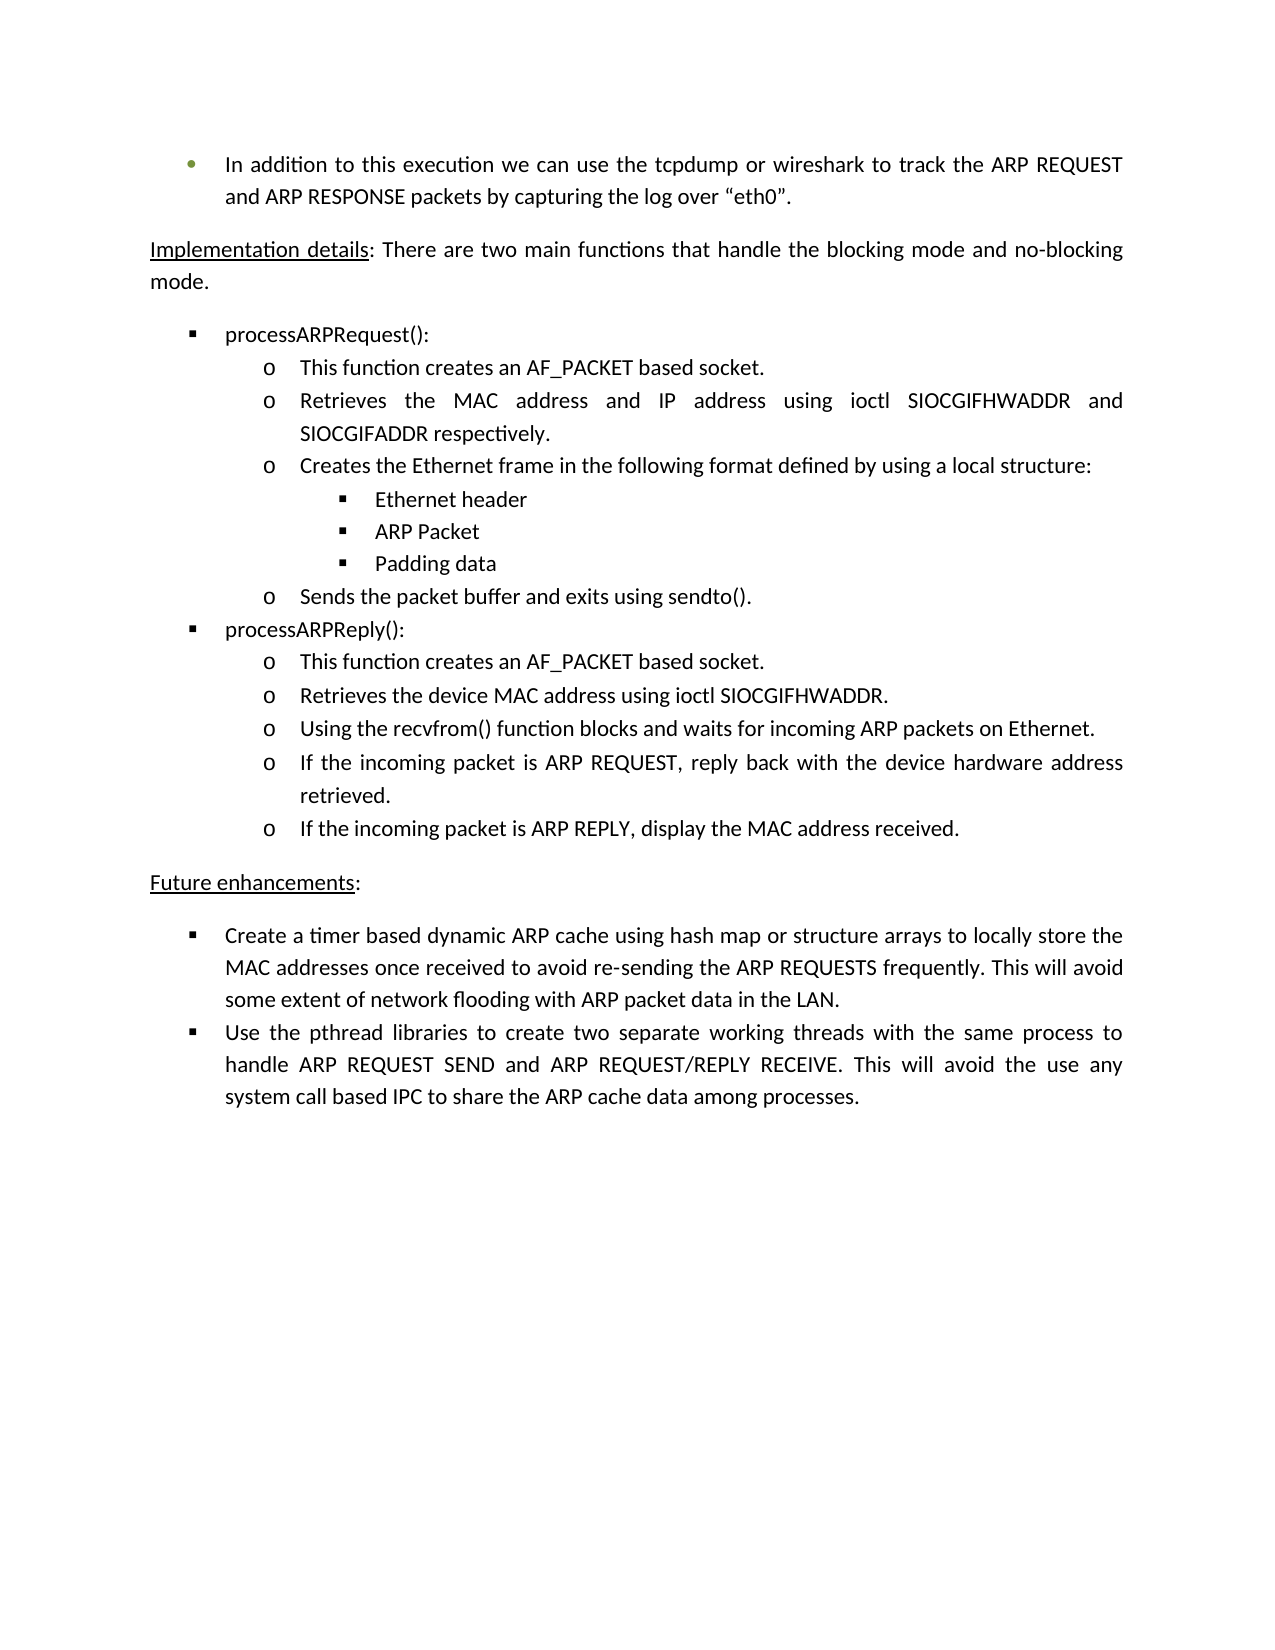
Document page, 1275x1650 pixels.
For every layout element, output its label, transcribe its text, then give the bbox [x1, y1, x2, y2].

list This function creates an AF_PACKET based socket. [262, 647, 1125, 677]
list Sends the packet buffer and exits using sendto(). [262, 582, 1125, 611]
list Ethernet header [337, 485, 1125, 513]
list processARPRequest(): [187, 320, 1125, 348]
list Using the recvfrom() function blocks and waits for incoming ARP packets on Ethernet. [262, 714, 1125, 744]
list ARP Packet [337, 517, 1125, 545]
text Future enhancements: [150, 868, 1125, 896]
list In addition to this execution we can use the tcpdump or wireshark to track the ARP REQUEST and ARP RESPONSE packets by capturing the log over “eth0”. [187, 150, 1125, 210]
list Padding data [337, 549, 1125, 578]
list If the incoming packet is ARP REPLY, display the MAC address received. [262, 814, 1125, 843]
list processARPReply(): [187, 615, 1125, 643]
list Use the pthread libraries to create two separate working threads with the same process to handle ARP REQUEST SEND and ARP REQUEST/REPLY RECEIVE. This will avoid the use any system call based IPC to share the ARP cache data among processes. [187, 1018, 1125, 1110]
text Implementation details: There are two main functions that handle the blocking mode and no-blocking mode. [150, 235, 1125, 295]
list Retrieves the MAC address and IP address using ioctl SIOCGIFHWADDR and SIOCGIFADDR respectively. [262, 386, 1125, 447]
list Creates the Ethernet frame in the following format defined by using a local structure: [262, 452, 1125, 481]
list If the incoming packet is ARP REQUEST, reply back with the device hardware address retrieved. [262, 748, 1125, 809]
list This function creates an AF_PACKET based socket. [262, 353, 1125, 382]
list Retrieves the device MAC address using ioctl SIOCGIFHWADDR. [262, 681, 1125, 710]
list Create a timer based dynamic ARP cache using hash map or structure arrays to locally store the MAC addresses once received to avoid re-sending the ARP REQUESTS frequently. This will avoid some extent of network flooding with ARP packet data in the LAN. [187, 921, 1125, 1013]
